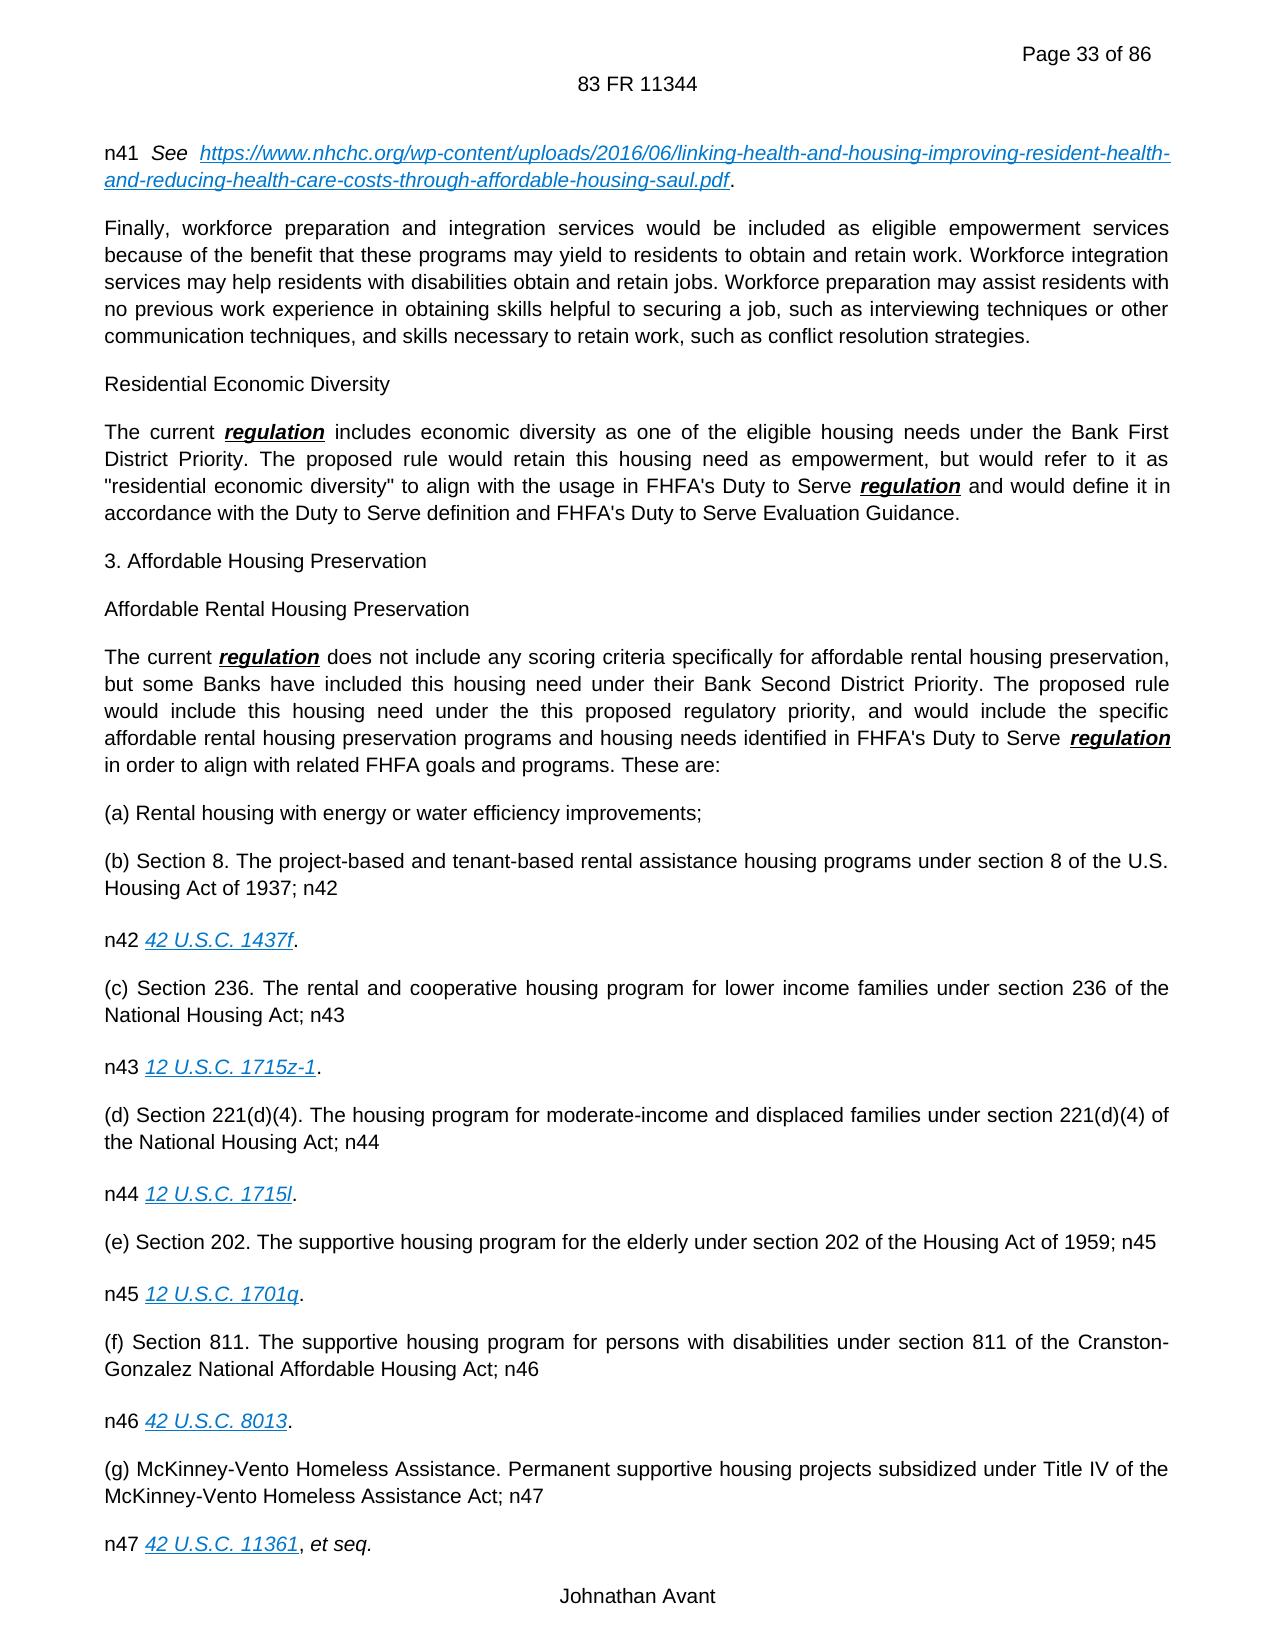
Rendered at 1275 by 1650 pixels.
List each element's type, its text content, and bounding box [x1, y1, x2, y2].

text (f) Section 811. The supportive housing program for persons with disabilities under section 811 of the Cranston-Gonzalez National Affordable Housing Act; n46 [104, 1327, 1171, 1381]
text n43 12 U.S.C. 1715z-1. [104, 1052, 1171, 1079]
text n45 12 U.S.C. 1701q. [104, 1279, 1171, 1306]
text (c) Section 236. The rental and cooperative housing program for lower income families under section 236 of the National Housing Act; n43 [104, 973, 1171, 1027]
text n46 42 U.S.C. 8013. [104, 1406, 1171, 1433]
text (e) Section 202. The supportive housing program for the elderly under section 202 of the Housing Act of 1959; n45 [104, 1227, 1171, 1254]
text n42 42 U.S.C. 1437f. [104, 925, 1171, 952]
text (b) Section 8. The project-based and tenant-based rental assistance housing programs under section 8 of the U.S. Housing Act of 1937; n42 [104, 846, 1171, 900]
text The current regulation includes economic diversity as one of the eligible housing needs under the Bank First District Priority. The proposed rule would retain this housing need as empowerment, but would refer to it as "residential economic diversity" to align with the usage in FHFA's Duty to Serve regulation and would define it in accordance with the Duty to Serve definition and FHFA's Duty to Serve Evaluation Guidance. [104, 417, 1171, 525]
text (d) Section 221(d)(4). The housing program for moderate-income and displaced families under section 221(d)(4) of the National Housing Act; n44 [104, 1100, 1171, 1154]
text Residential Economic Diversity [104, 369, 1171, 396]
text Finally, workforce preparation and integration services would be included as eligible empowerment services because of the benefit that these programs may yield to residents to obtain and retain work. Workforce integration services may help residents with disabilities obtain and retain jobs. Workforce preparation may assist residents with no previous work experience in obtaining skills helpful to securing a job, such as interviewing techniques or other communication techniques, and skills necessary to retain work, such as conflict resolution strategies. [104, 212, 1171, 348]
text Affordable Rental Housing Preservation [104, 594, 1171, 621]
text n44 12 U.S.C. 1715l. [104, 1179, 1171, 1206]
text n47 42 U.S.C. 11361, et seq. [104, 1529, 1171, 1556]
text n41 See https://www.nhchc.org/wp-content/uploads/2016/06/linking-health-and-housing-improving-resident-health-and-reducing-health-care-costs-through-affordable-housing-saul.pdf. [104, 137, 1171, 192]
text The current regulation does not include any scoring criteria specifically for affordable rental housing preservation, but some Banks have included this housing need under their Bank Second District Priority. The proposed rule would include this housing need under the this proposed regulatory priority, and would include the specific affordable rental housing preservation programs and housing needs identified in FHFA's Duty to Serve regulation in order to align with related FHFA goals and programs. These are: [104, 642, 1171, 777]
text (g) McKinney-Vento Homeless Assistance. Permanent supportive housing projects subsidized under Title IV of the McKinney-Vento Homeless Assistance Act; n47 [104, 1454, 1171, 1508]
text 3. Affordable Housing Preservation [104, 546, 1171, 573]
text (a) Rental housing with energy or water efficiency improvements; [104, 798, 1171, 825]
